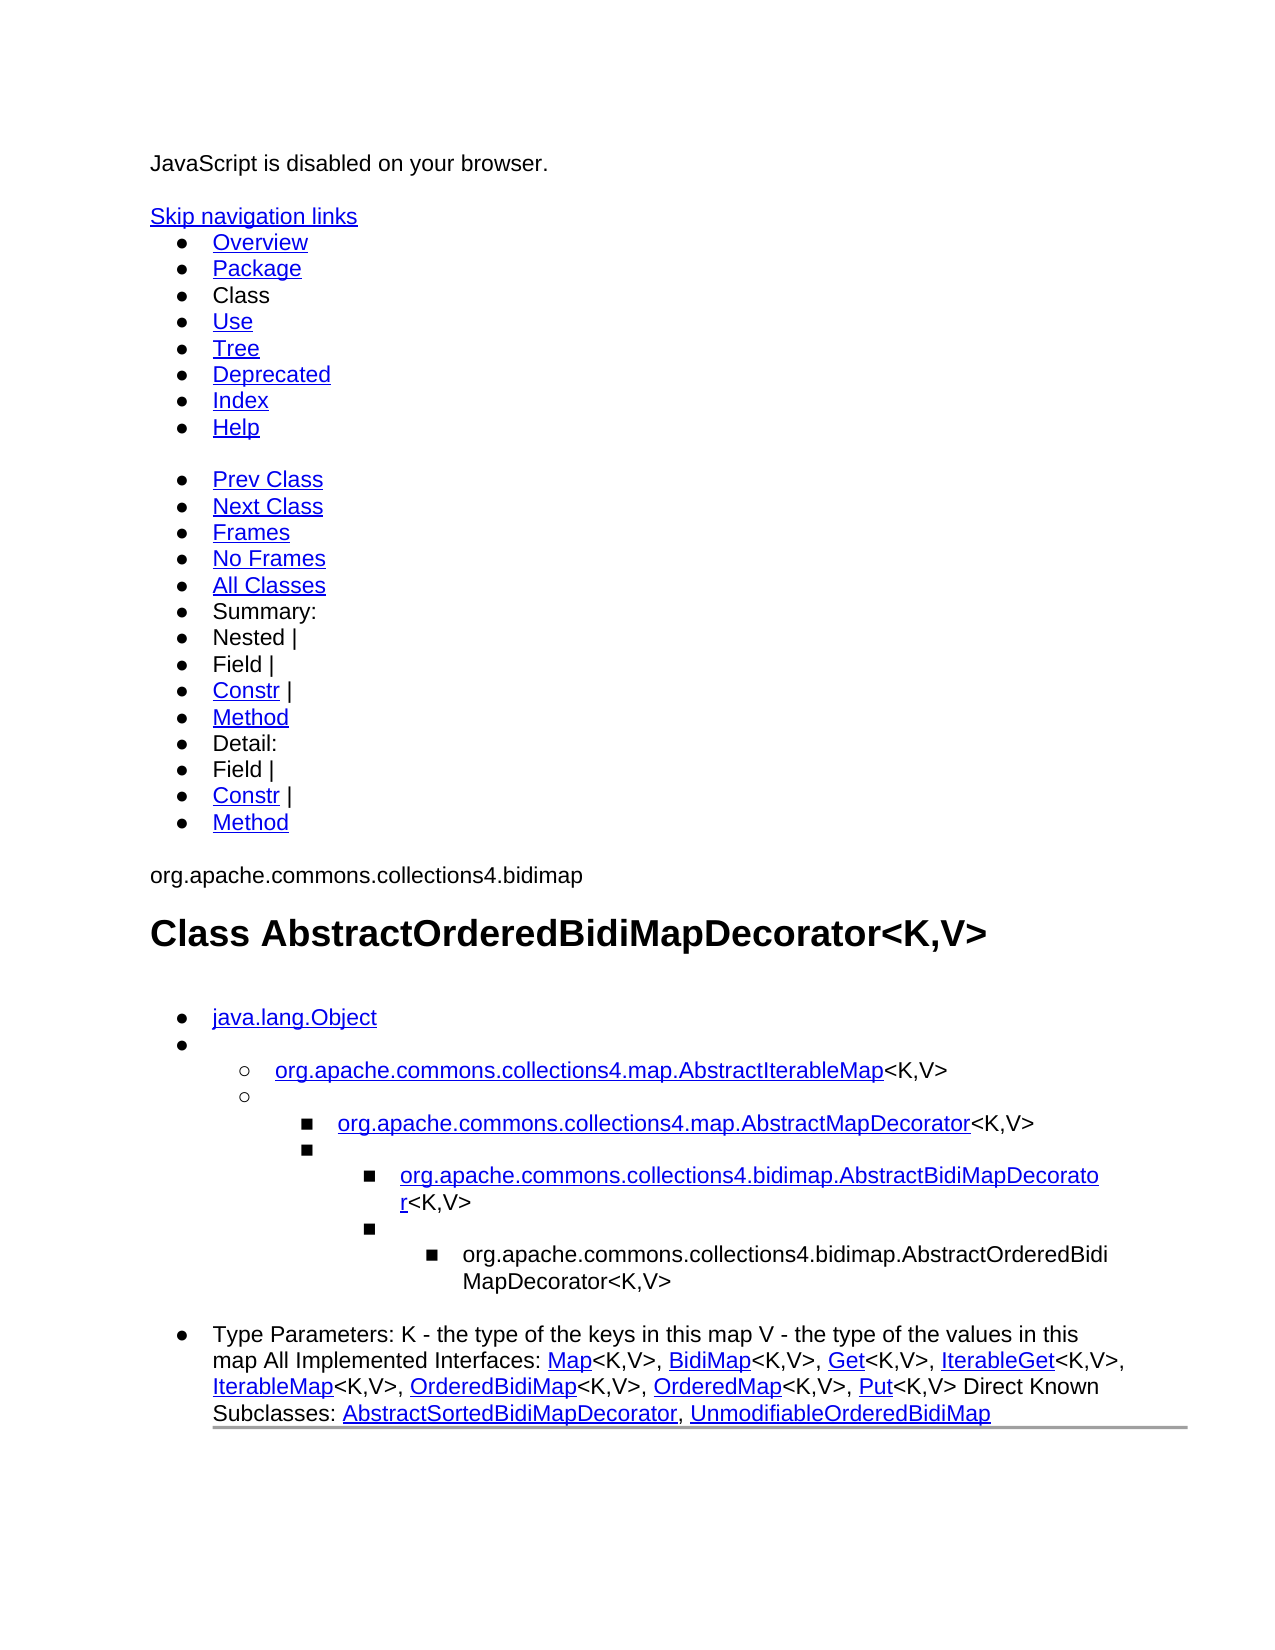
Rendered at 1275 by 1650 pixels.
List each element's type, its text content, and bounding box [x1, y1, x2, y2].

list Tree [175, 334, 1125, 361]
list org.apache.commons.collections4.map.AbstractIterableMap<K,V> [237, 1057, 1125, 1083]
text JavaScript is disabled on your browser. [150, 150, 1125, 176]
list java.lang.Object [175, 1004, 1125, 1031]
list Next Class [175, 493, 1125, 519]
list Package [175, 255, 1125, 282]
list Field | [175, 756, 1125, 782]
list Frames [175, 519, 1125, 545]
list Deprecated [175, 361, 1125, 387]
list Constr | [175, 677, 1125, 703]
list Use [175, 308, 1125, 334]
list Help [175, 413, 1125, 440]
list Constr | [175, 782, 1125, 809]
list org.apache.commons.collections4.bidimap.AbstractOrderedBidiMapDecorator<K,V> [425, 1241, 1125, 1294]
list Detail: [175, 730, 1125, 756]
list No Frames [175, 545, 1125, 572]
list Field | [175, 651, 1125, 677]
list Prev Class [175, 466, 1125, 493]
list org.apache.commons.collections4.bidimap.AbstractBidiMapDecorator<K,V> [362, 1162, 1125, 1215]
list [175, 1321, 1125, 1479]
list Method [175, 809, 1125, 835]
text org.apache.commons.collections4.bidimap [150, 862, 1125, 888]
list All Classes [175, 572, 1125, 598]
list org.apache.commons.collections4.map.AbstractMapDecorator<K,V> [300, 1110, 1125, 1136]
list Index [175, 387, 1125, 413]
text Skip navigation links [150, 203, 1125, 229]
list Method [175, 703, 1125, 730]
subtitle Class AbstractOrderedBidiMapDecorator<K,V> [150, 911, 1125, 954]
list Nested | [175, 624, 1125, 651]
list Overview [175, 229, 1125, 255]
list Summary: [175, 598, 1125, 624]
list Class [175, 282, 1125, 308]
